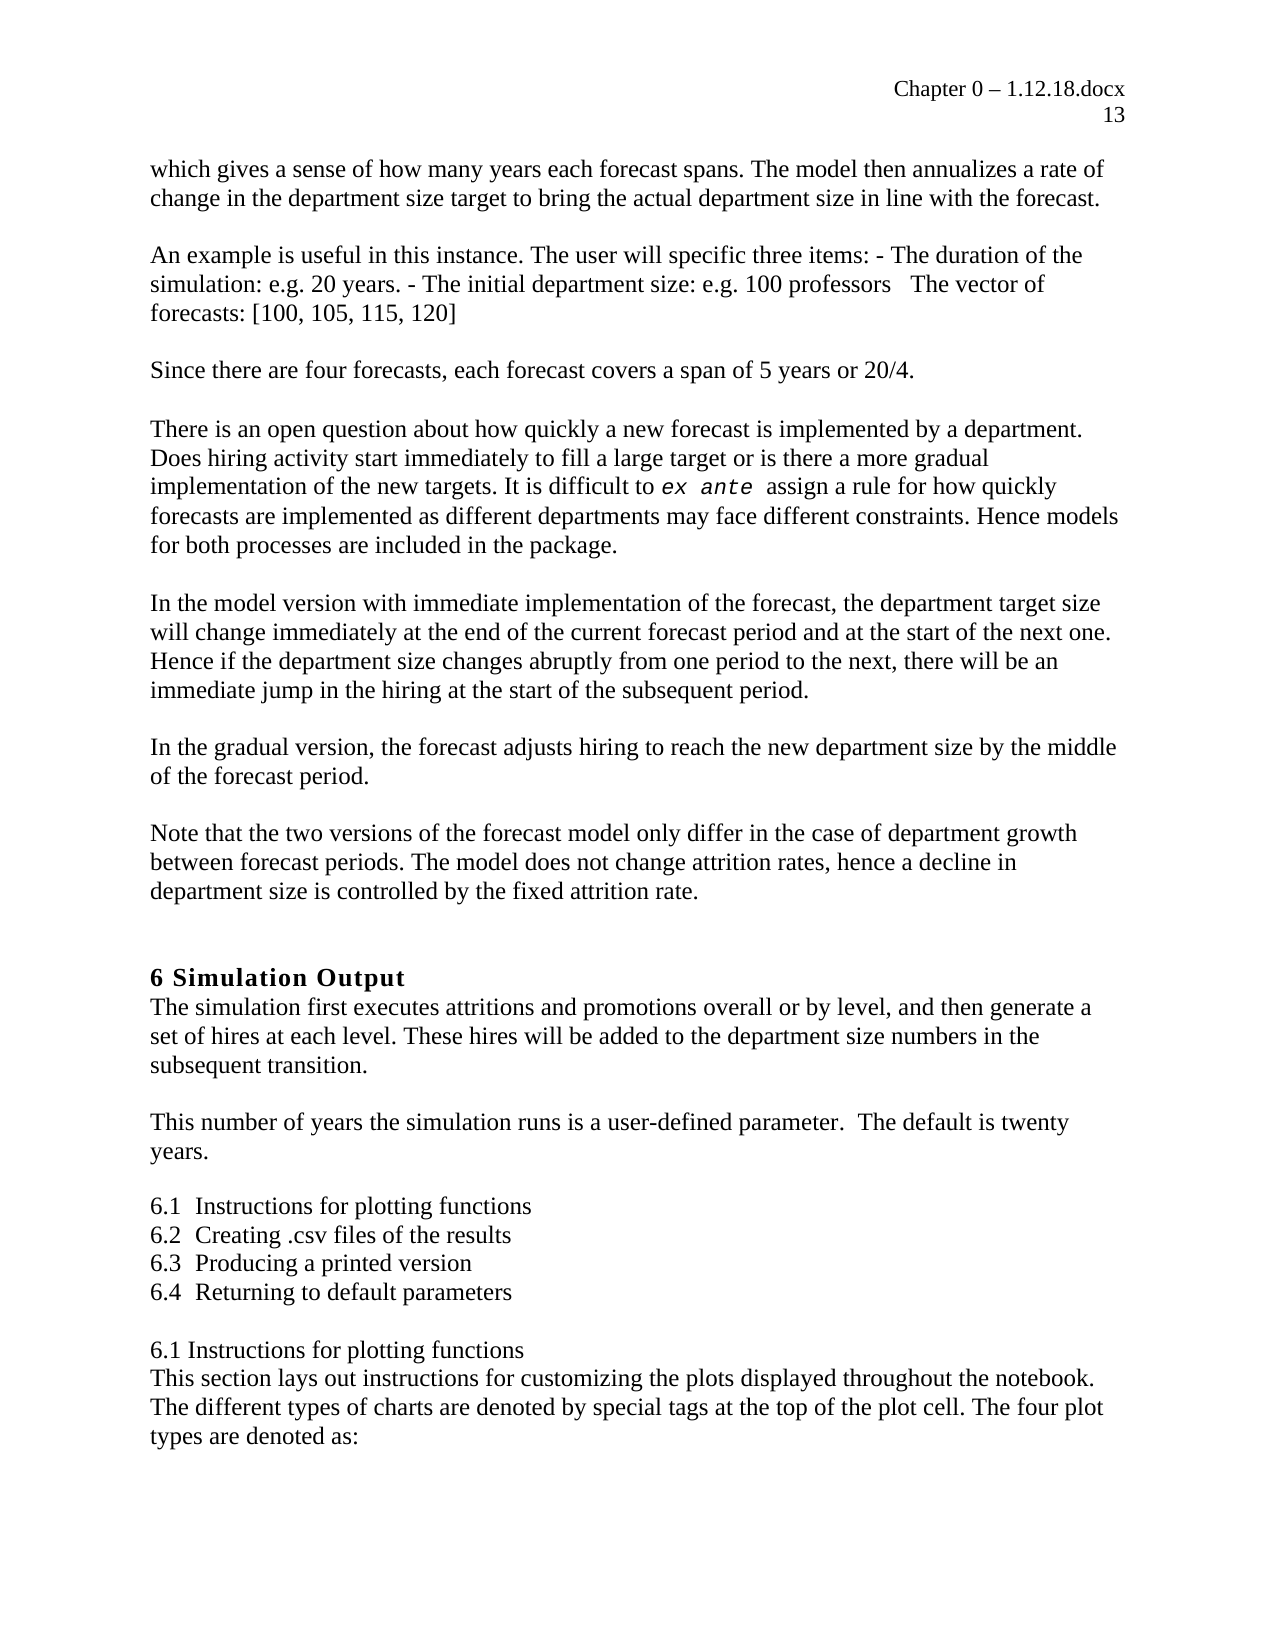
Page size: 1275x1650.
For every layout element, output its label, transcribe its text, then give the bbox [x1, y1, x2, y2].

text 6.2 Creating .csv files of the results [150, 1220, 1125, 1248]
text Since there are four forecasts, each forecast covers a span of 5 years or 20/4. [150, 355, 1125, 384]
text Note that the two versions of the forecast model only differ in the case of department growth between forecast periods. The model does not change attrition rates, hence a decline in department size is controlled by the fixed attrition rate. [150, 818, 1125, 905]
text 6 Simulation Output [150, 962, 1125, 992]
text This number of years the simulation runs is a user-defined parameter. The default is twenty years. [150, 1107, 1125, 1165]
text 6.1 Instructions for plotting functions [150, 1335, 1125, 1363]
text In the model version with immediate implementation of the forecast, the department target size will change immediately at the end of the current forecast period and at the start of the next one. Hence if the department size changes abruptly from one period to the next, there will be an immediate jump in the hiring at the start of the subsequent period. [150, 588, 1125, 703]
text There is an open question about how quickly a new forecast is implemented by a department. Does hiring activity start immediately to fill a large target or is there a more gradual implementation of the new targets. It is difficult to ex ante assign a rule for how quickly forecasts are implemented as different departments may face different constraints. Hence models for both processes are included in the package. [150, 414, 1125, 559]
text 6.1 Instructions for plotting functions [150, 1191, 1125, 1220]
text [150, 154, 1125, 212]
text 6.4 Returning to default parameters [150, 1277, 1125, 1306]
text This section lays out instructions for customizing the plots displayed throughout the notebook. The different types of charts are denoted by special tags at the top of the plot cell. The four plot types are denoted as: [150, 1363, 1125, 1450]
text The simulation first executes attritions and promotions overall or by level, and then generate a set of hires at each level. These hires will be added to the department size numbers in the subsequent transition. [150, 992, 1125, 1078]
text 6.3 Producing a printed version [150, 1248, 1125, 1277]
text An example is useful in this instance. The user will specific three items: - The duration of the simulation: e.g. 20 years. - The initial department size: e.g. 100 professors The vector of forecasts: [100, 105, 115, 120] [150, 240, 1125, 327]
text In the gradual version, the forecast adjusts hiring to reach the new department size by the middle of the forecast period. [150, 732, 1125, 790]
